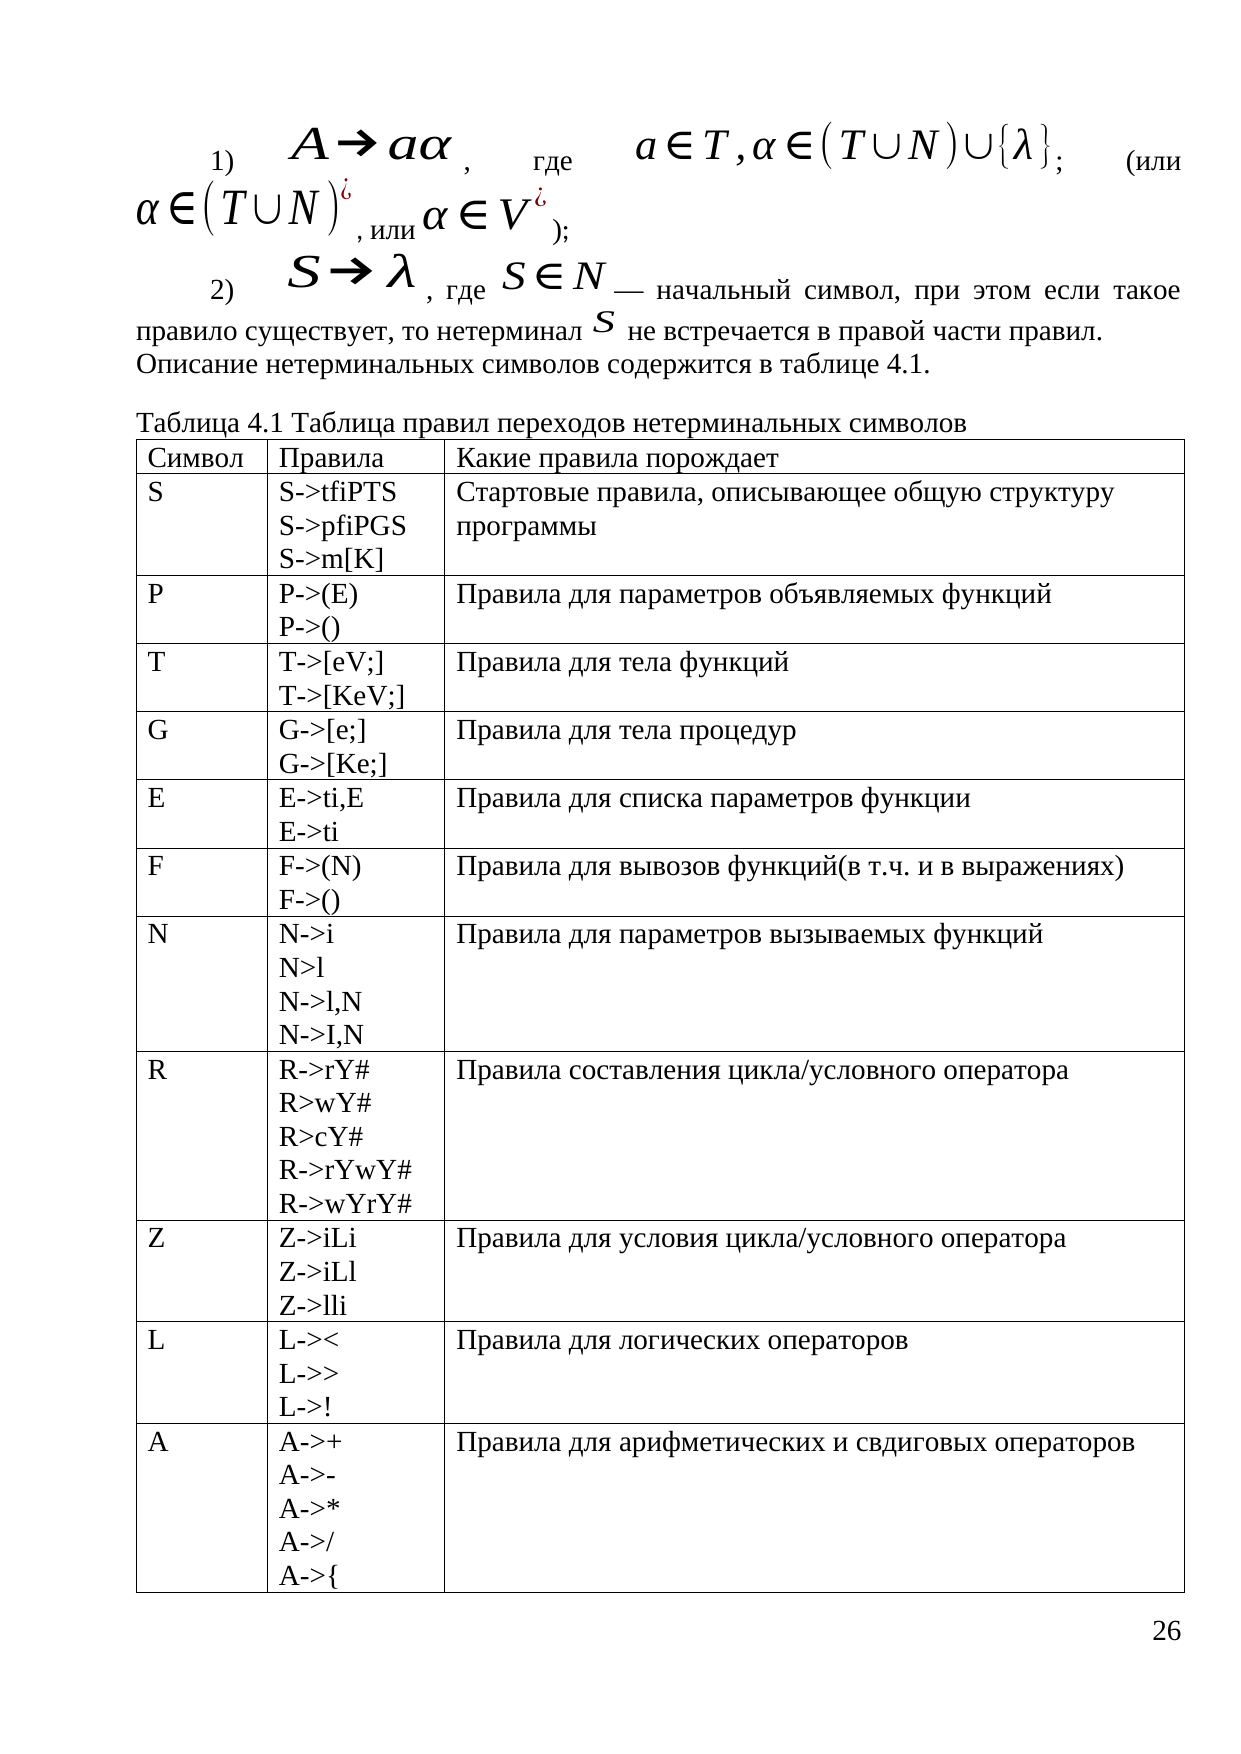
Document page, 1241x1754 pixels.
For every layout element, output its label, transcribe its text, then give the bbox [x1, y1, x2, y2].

table_cell P [137, 576, 267, 643]
table_cell Правила составления цикла/условного оператора [445, 1052, 1184, 1219]
table_cell S [137, 474, 267, 575]
table_cell P->(E) P->() [268, 576, 444, 643]
subtitle Таблица 4.1 Таблица правил переходов нетерминальных символов [136, 405, 1181, 439]
table_cell R->rY# R>wY# R>cY# R->rYwY# R->wYrY# [268, 1052, 444, 1219]
table_cell Z [137, 1221, 267, 1321]
table_cell Правила для параметров вызываемых функций [445, 917, 1184, 1051]
table_cell Z->iLi Z->iLl Z->lli [268, 1221, 444, 1321]
table_cell F->(N) F->() [268, 849, 444, 916]
table_cell Правила для тела процедур [445, 712, 1184, 779]
list , где ; (или , или ); [136, 118, 1181, 247]
table_cell N [137, 917, 267, 1051]
table_cell R [137, 1052, 267, 1219]
table_cell Правила для тела функций [445, 644, 1184, 711]
table_cell Правила для вывозов функций(в т.ч. и в выражениях) [445, 849, 1184, 916]
table_cell E [137, 780, 267, 847]
table_cell F [137, 849, 267, 916]
table_cell T->[eV;] T->[KeV;] [268, 644, 444, 711]
table_cell L [137, 1322, 267, 1423]
table_cell G [137, 712, 267, 779]
list , где — начальный символ, при этом если такое правило существует, то нетерминал не встречается в правой части правил. [136, 247, 1181, 347]
table_cell Стартовые правила, описывающее общую структуру программы [445, 474, 1184, 575]
table_cell T [137, 644, 267, 711]
table_cell N->i N>l N->l,N N->I,N [268, 917, 444, 1051]
table_cell L->< L->> L->! [268, 1322, 444, 1423]
table_cell Правила для условия цикла/условного оператора [445, 1221, 1184, 1321]
table_cell Правила для арифметических и свдиговых операторов [445, 1424, 1184, 1592]
table_cell Правила для логических операторов [445, 1322, 1184, 1423]
table_cell A->+ A->- A->* A->/ A->{ A->} [268, 1424, 444, 1592]
table_cell A [137, 1424, 267, 1592]
table_cell G->[e;] G->[Ke;] [268, 712, 444, 779]
table_header Правила [268, 440, 444, 473]
table_cell Правила для списка параметров функции [445, 780, 1184, 847]
table_cell Правила для параметров объявляемых функций [445, 576, 1184, 643]
text Описание нетерминальных символов содержится в таблице 4.1. [136, 347, 1181, 380]
table_cell E->ti,E E->ti [268, 780, 444, 847]
table_header Какие правила порождает [445, 440, 1184, 473]
table_header Символ [137, 440, 267, 473]
table_cell S->tfiPTS S->pfiPGS S->m[K] [268, 474, 444, 575]
